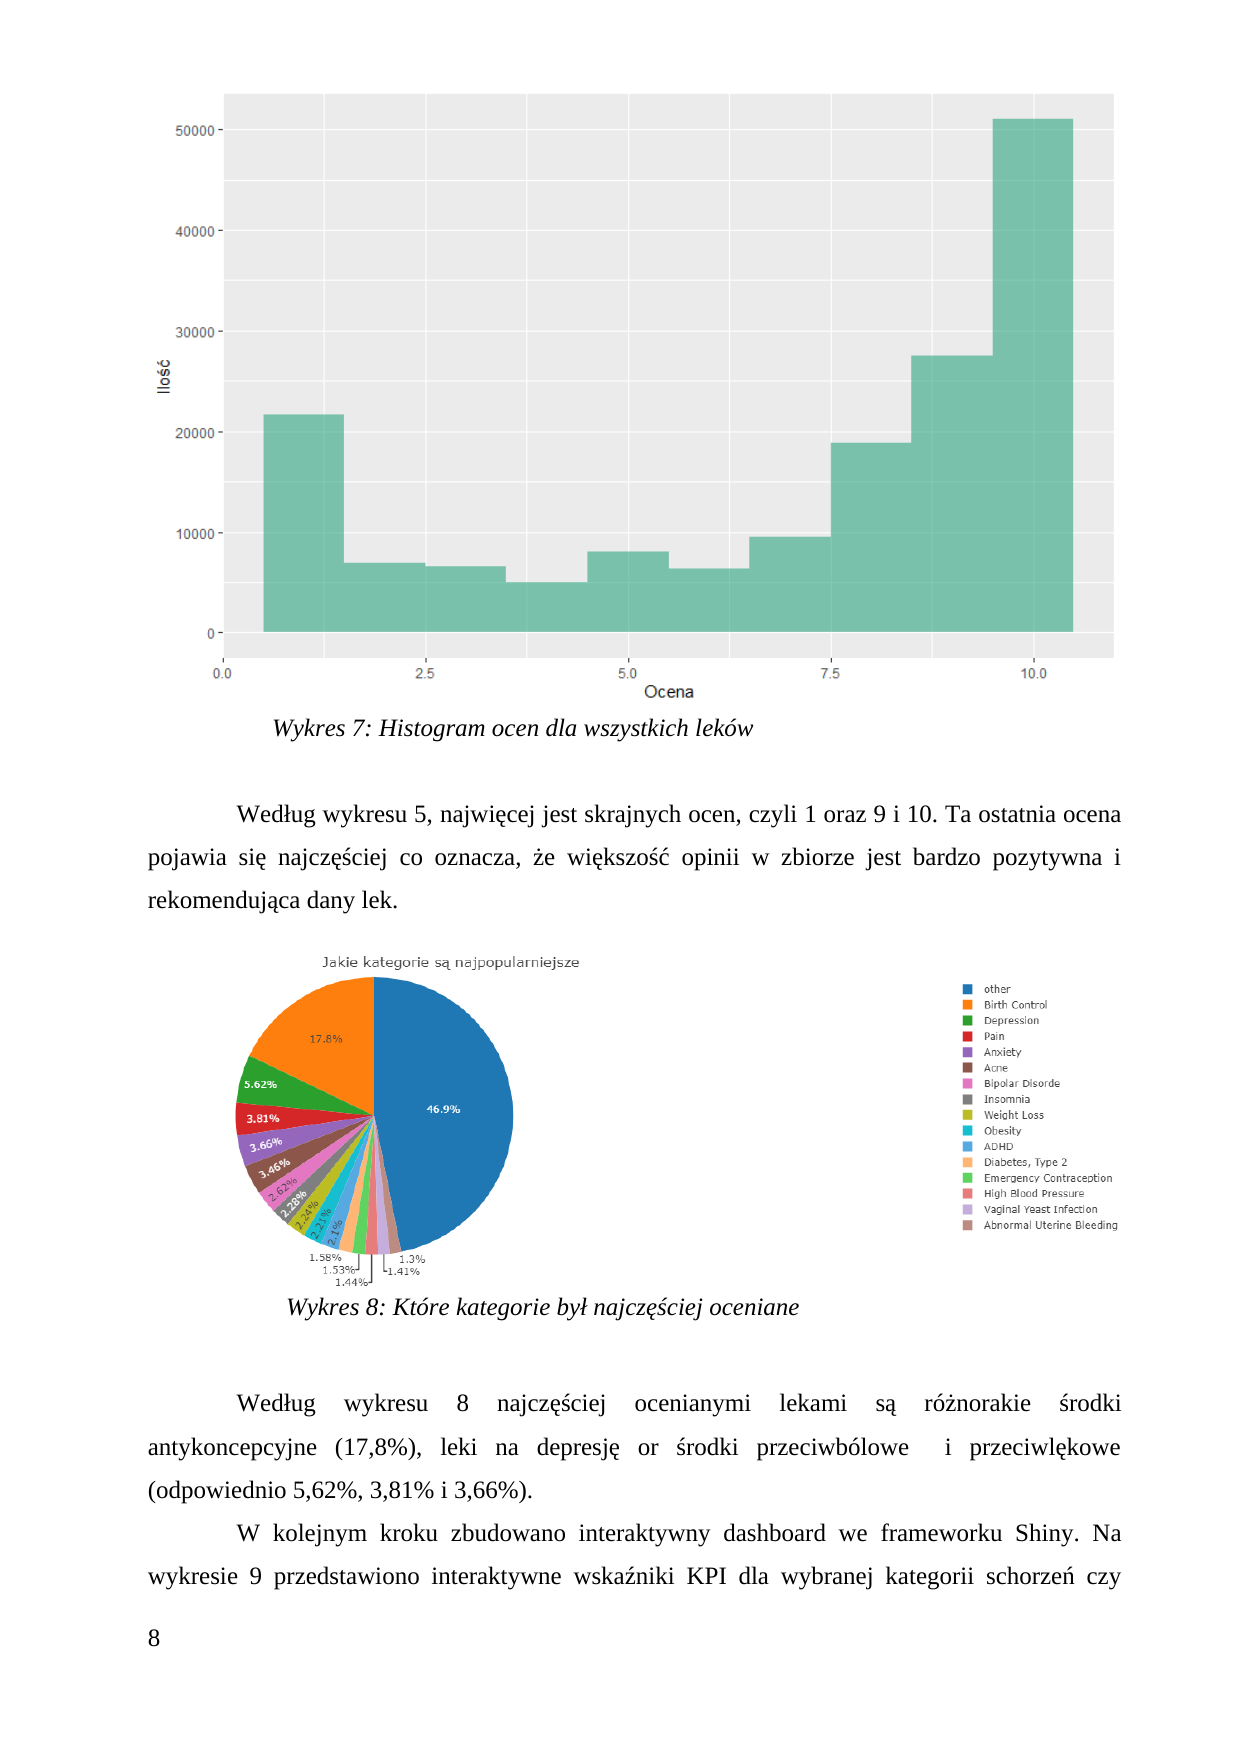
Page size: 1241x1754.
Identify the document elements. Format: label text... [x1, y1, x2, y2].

text Według wykresu 8 najczęściej ocenianymi lekami są różnorakie środki antykoncepcyjne (17,8%), leki na depresję or środki przeciwbólowe i przeciwlękowe (odpowiednio 5,62%, 3,81% i 3,66%). [148, 1388, 1122, 1503]
text Według wykresu 5, najwięcej jest skrajnych ocen, czyli 1 oraz 9 i 10. Ta ostatnia ocena pojawia się najczęściej co oznacza, że większość opinii w zbiorze jest bardzo pozytywna i rekomendująca dany lek. [148, 799, 1122, 914]
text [148, 1518, 1122, 1590]
picture [147, 86, 1123, 709]
picture [161, 956, 1137, 1288]
